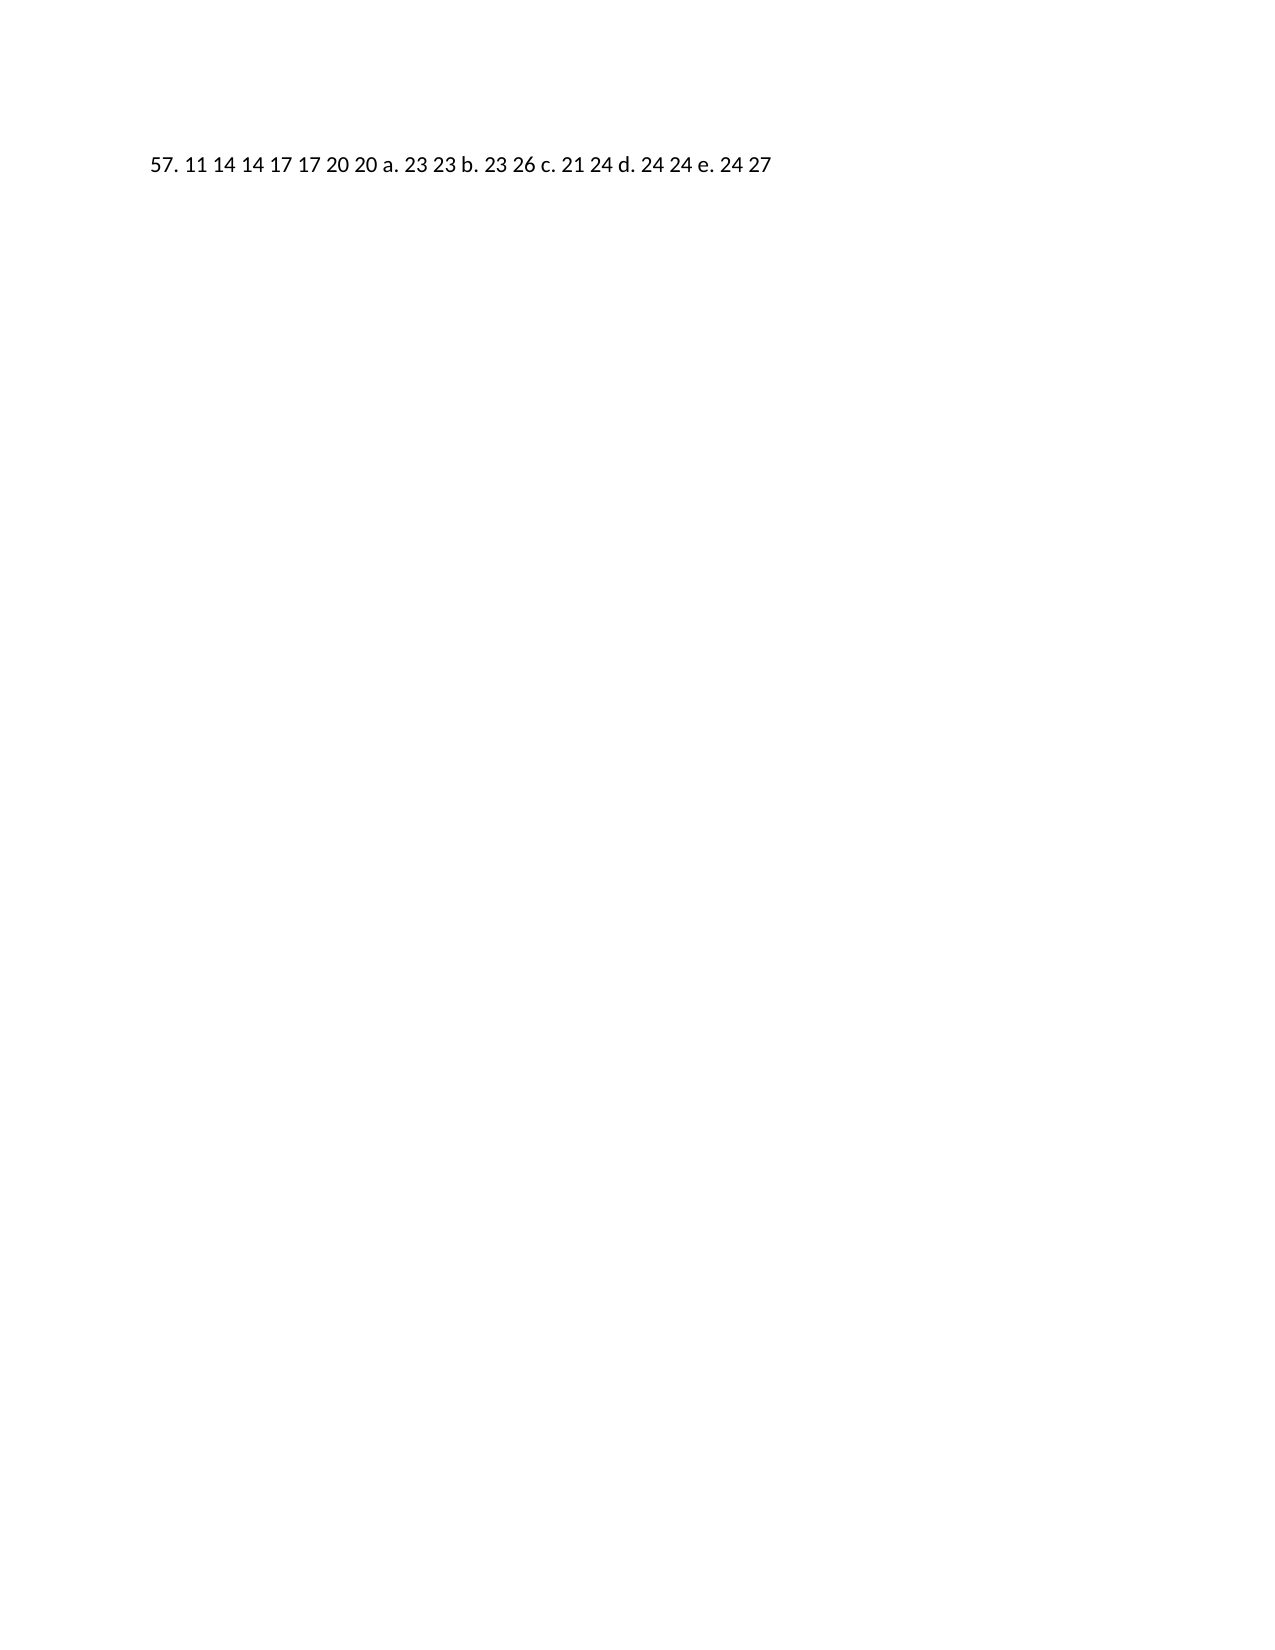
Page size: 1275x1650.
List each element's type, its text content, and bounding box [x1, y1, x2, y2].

text 57. 11 14 14 17 17 20 20 a. 23 23 b. 23 26 c. 21 24 d. 24 24 e. 24 27 [150, 150, 1125, 178]
